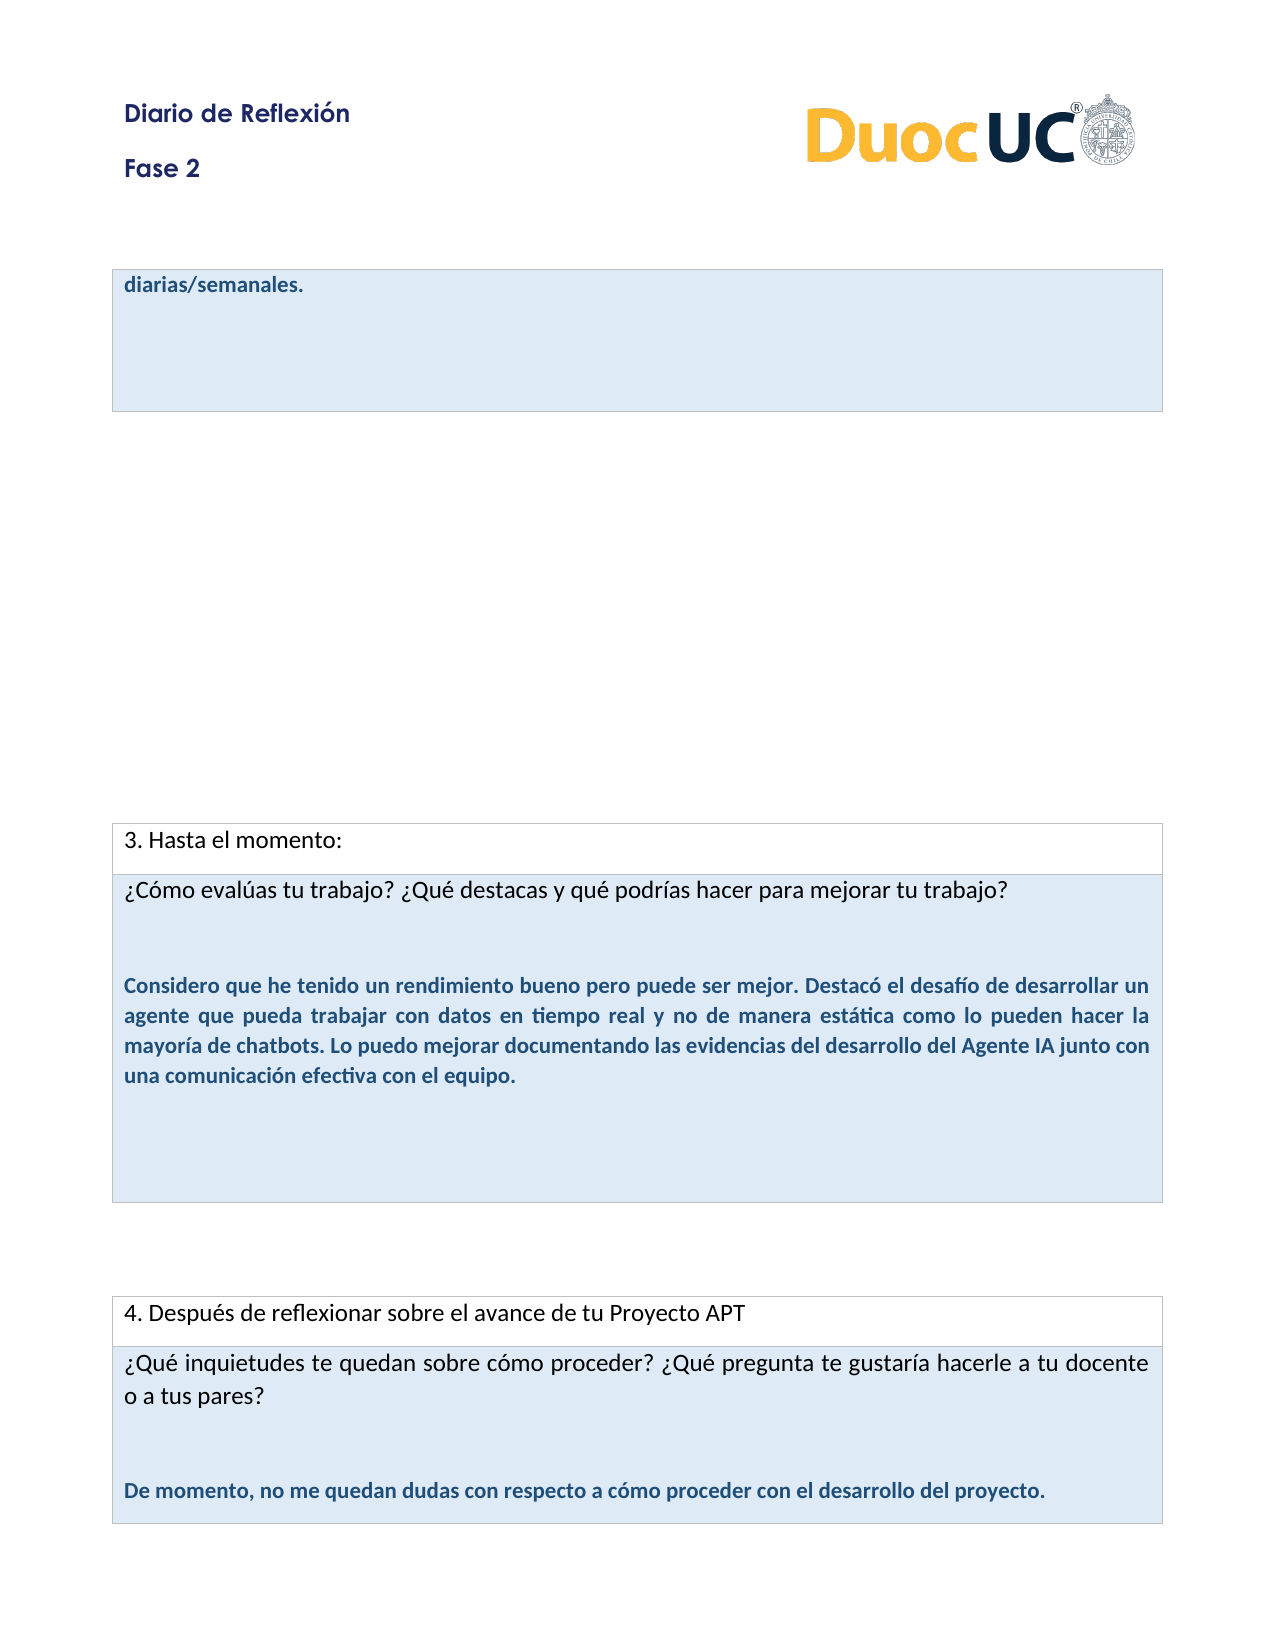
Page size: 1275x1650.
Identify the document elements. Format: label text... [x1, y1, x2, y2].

table_header 4. Después de reflexionar sobre el avance de tu Proyecto APT [113, 1297, 1162, 1346]
table_header 3. Hasta el momento: [113, 824, 1162, 873]
table_cell ¿Cómo evalúas tu trabajo? ¿Qué destacas y qué podrías hacer para mejorar tu trabajo? Considero que he tenido un rendimiento bueno pero puede ser mejor. Destacó el desafío de desarrollar un agente que pueda trabajar con datos en tiempo real y no de manera estática como lo pueden hacer la mayoría de chatbots. Lo puedo mejorar documentando las evidencias del desarrollo del Agente IA junto con una comunicación efectiva con el equipo. [113, 875, 1162, 1202]
picture [807, 94, 1135, 165]
